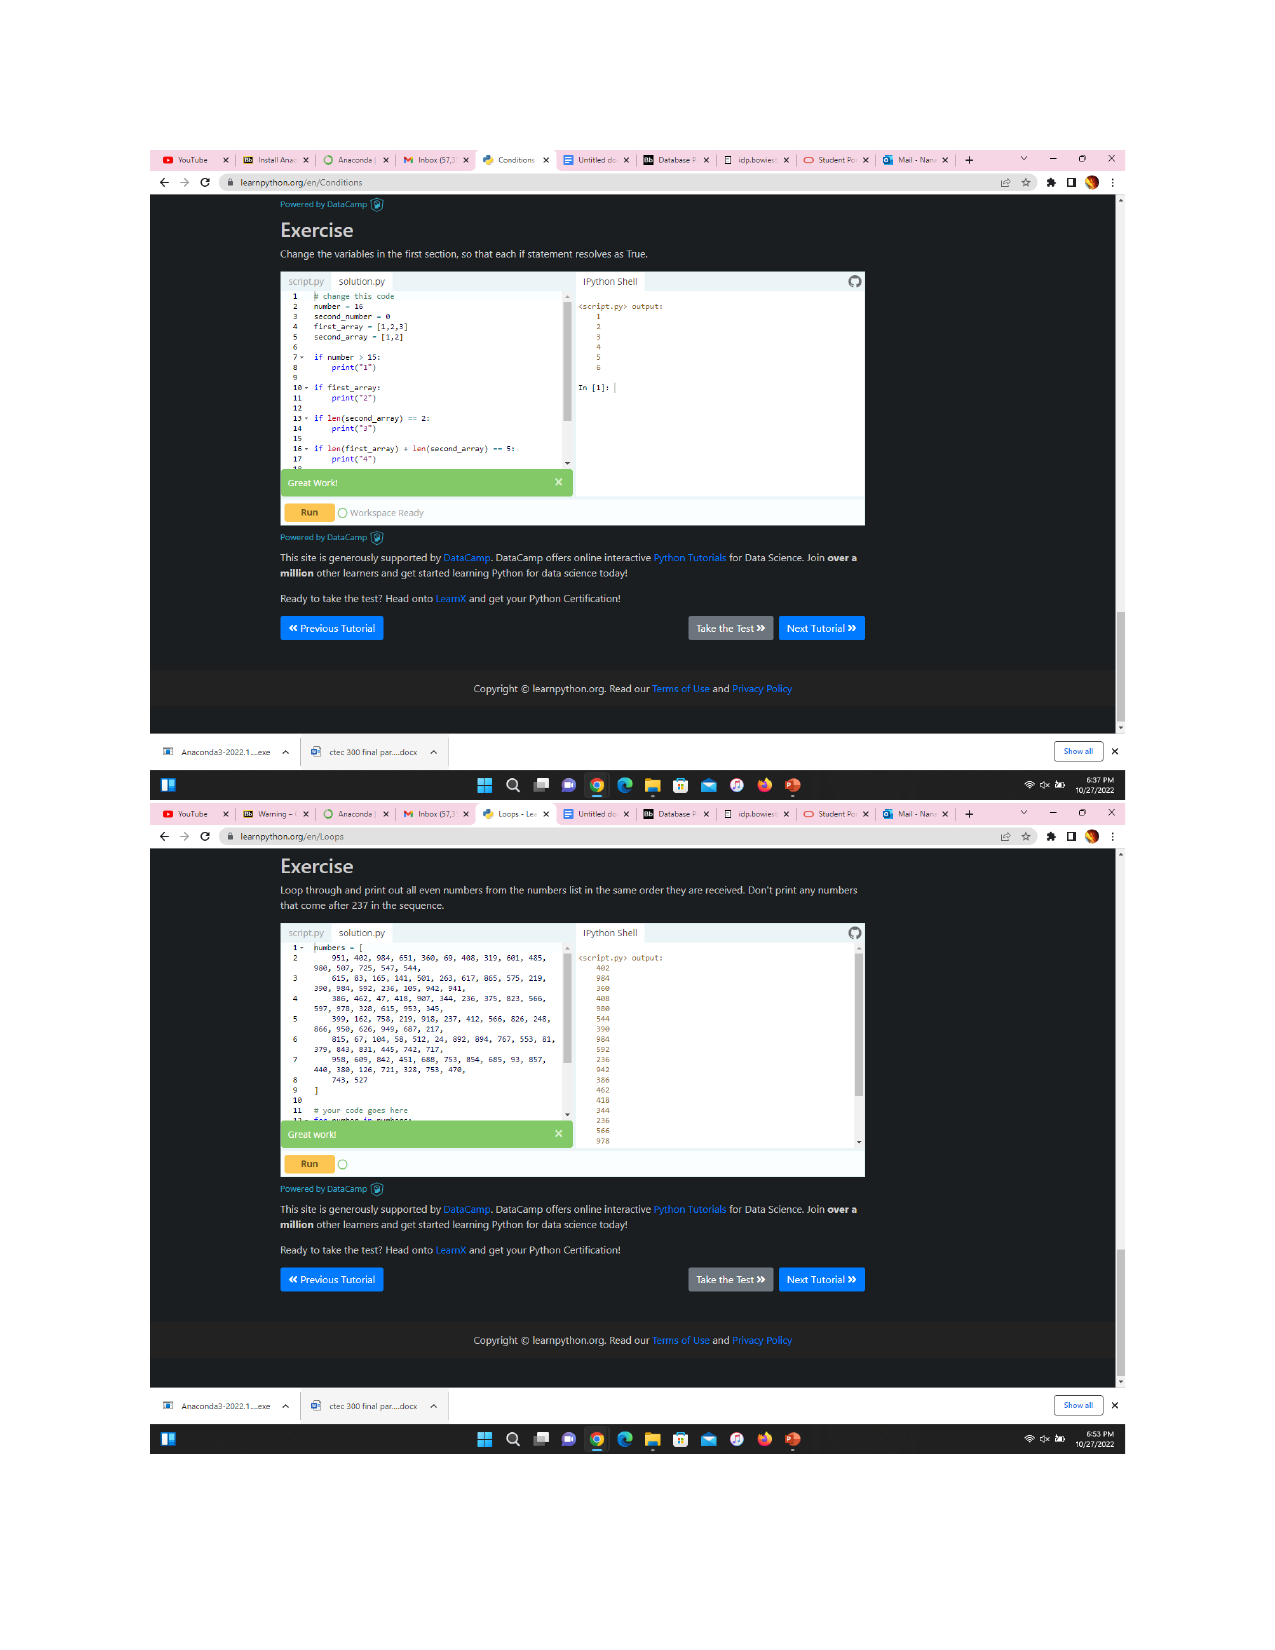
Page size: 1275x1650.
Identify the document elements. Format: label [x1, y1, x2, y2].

picture [150, 150, 1125, 800]
picture [150, 803, 1125, 1454]
